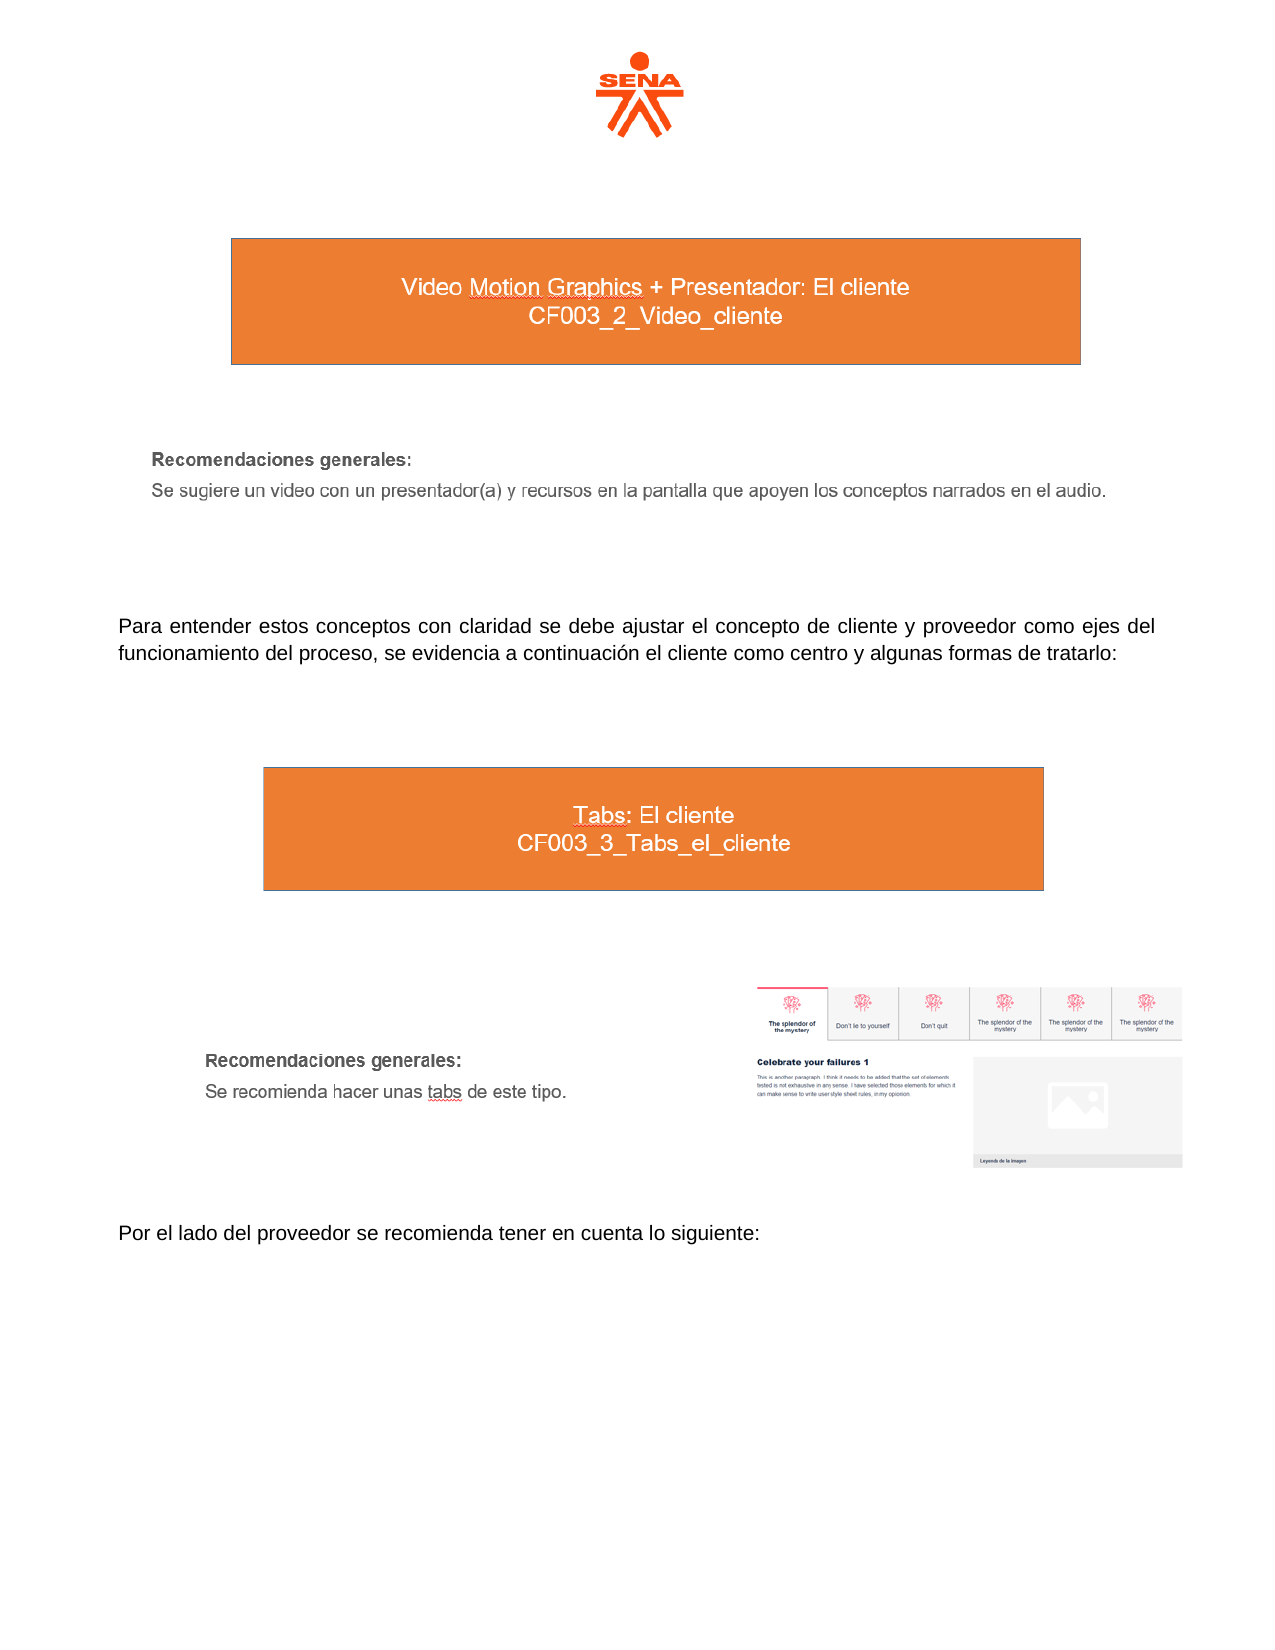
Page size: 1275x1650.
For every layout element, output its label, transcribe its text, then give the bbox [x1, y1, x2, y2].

picture [585, 48, 690, 142]
text Para entender estos conceptos con claridad se debe ajustar el concepto de cliente y proveedor como ejes del funcionamiento del proceso, se evidencia a continuación el cliente como centro y algunas formas de tratarlo: [118, 614, 1157, 665]
picture [169, 725, 1209, 1196]
text Por el lado del proveedor se recomienda tener en cuenta lo siguiente: [118, 1220, 1157, 1244]
picture [118, 177, 1157, 578]
